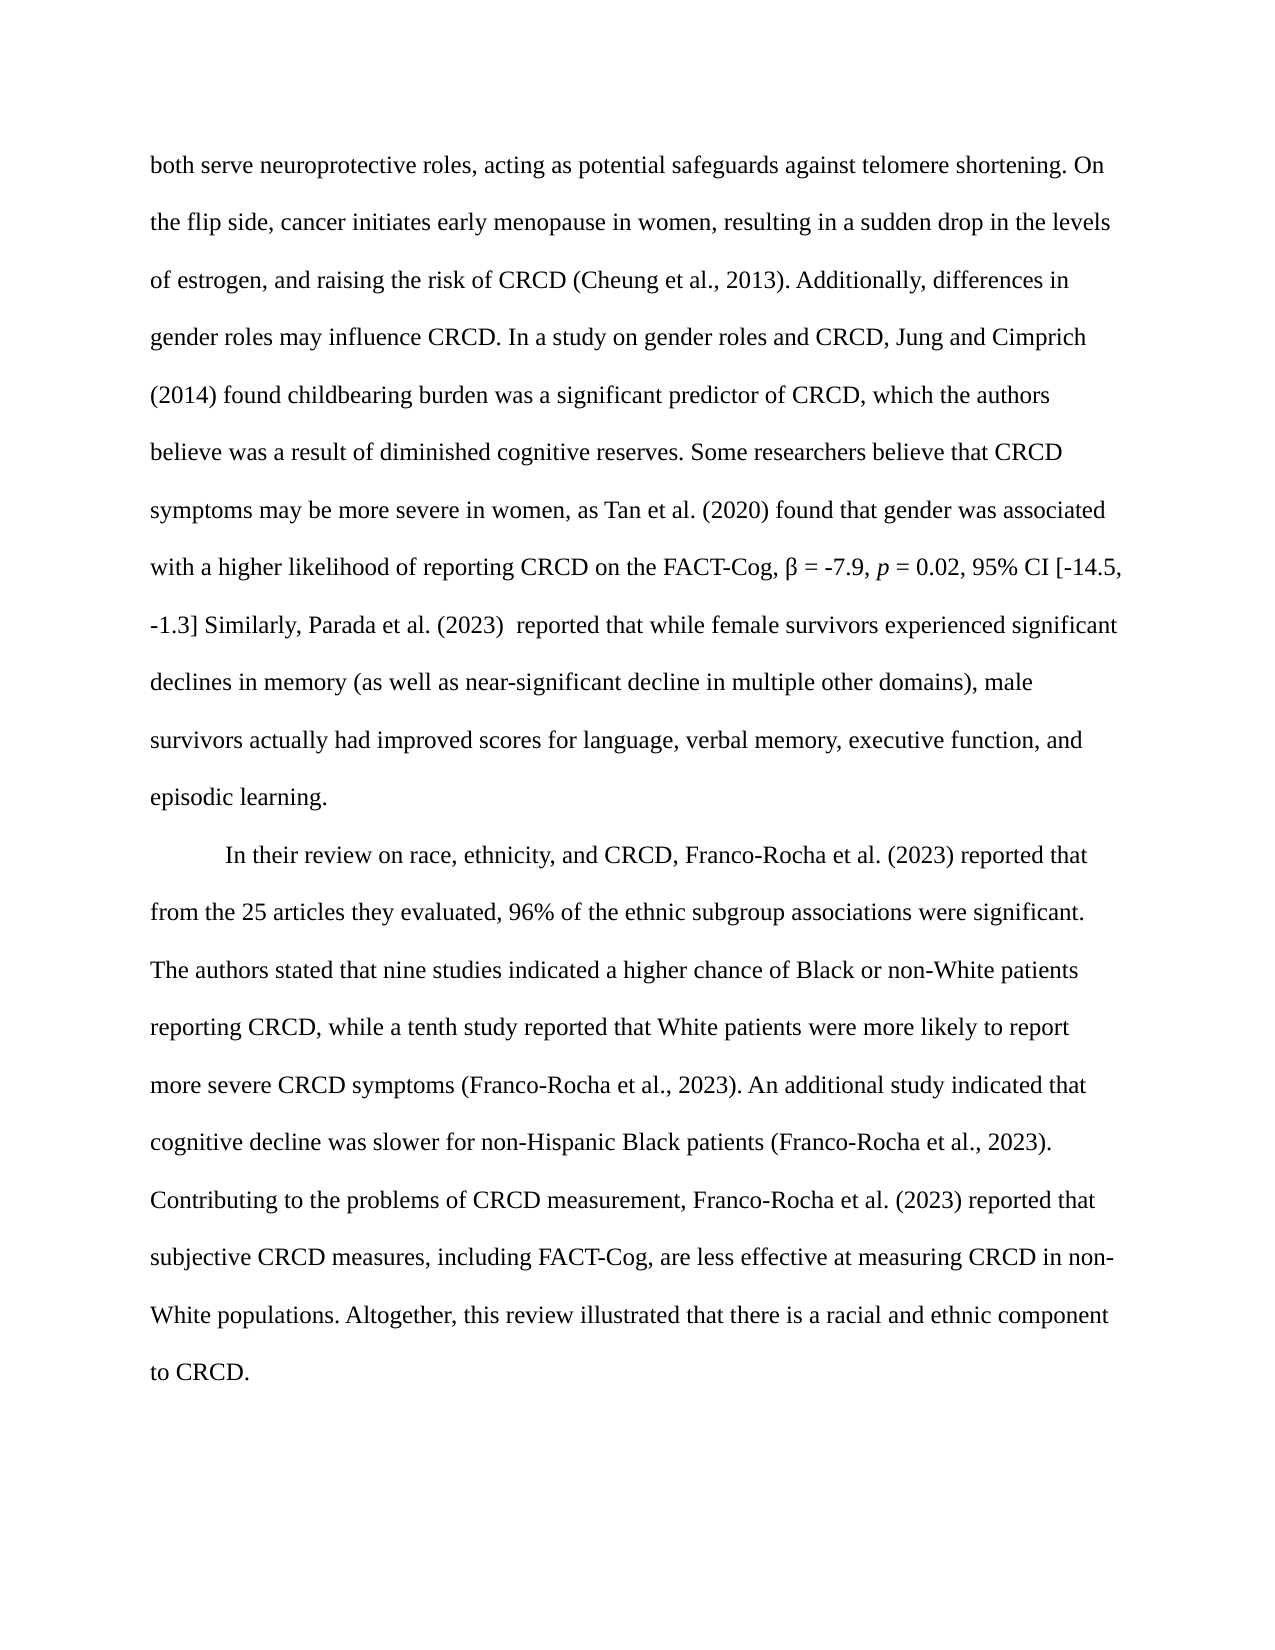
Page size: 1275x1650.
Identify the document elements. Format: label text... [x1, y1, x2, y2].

text In their review on race, ethnicity, and CRCD, Franco-Rocha et al. (2023) reported that from the 25 articles they evaluated, 96% of the ethnic subgroup associations were significant. The authors stated that nine studies indicated a higher chance of Black or non-White patients reporting CRCD, while a tenth study reported that White patients were more likely to report more severe CRCD symptoms (Franco-Rocha et al., 2023). An additional study indicated that cognitive decline was slower for non-Hispanic Black patients (Franco-Rocha et al., 2023). Contributing to the problems of CRCD measurement, Franco-Rocha et al. (2023) reported that subjective CRCD measures, including FACT-Cog, are less effective at measuring CRCD in non-White populations. Altogether, this review illustrated that there is a racial and ethnic component to CRCD. [150, 840, 1125, 1386]
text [150, 150, 1125, 811]
